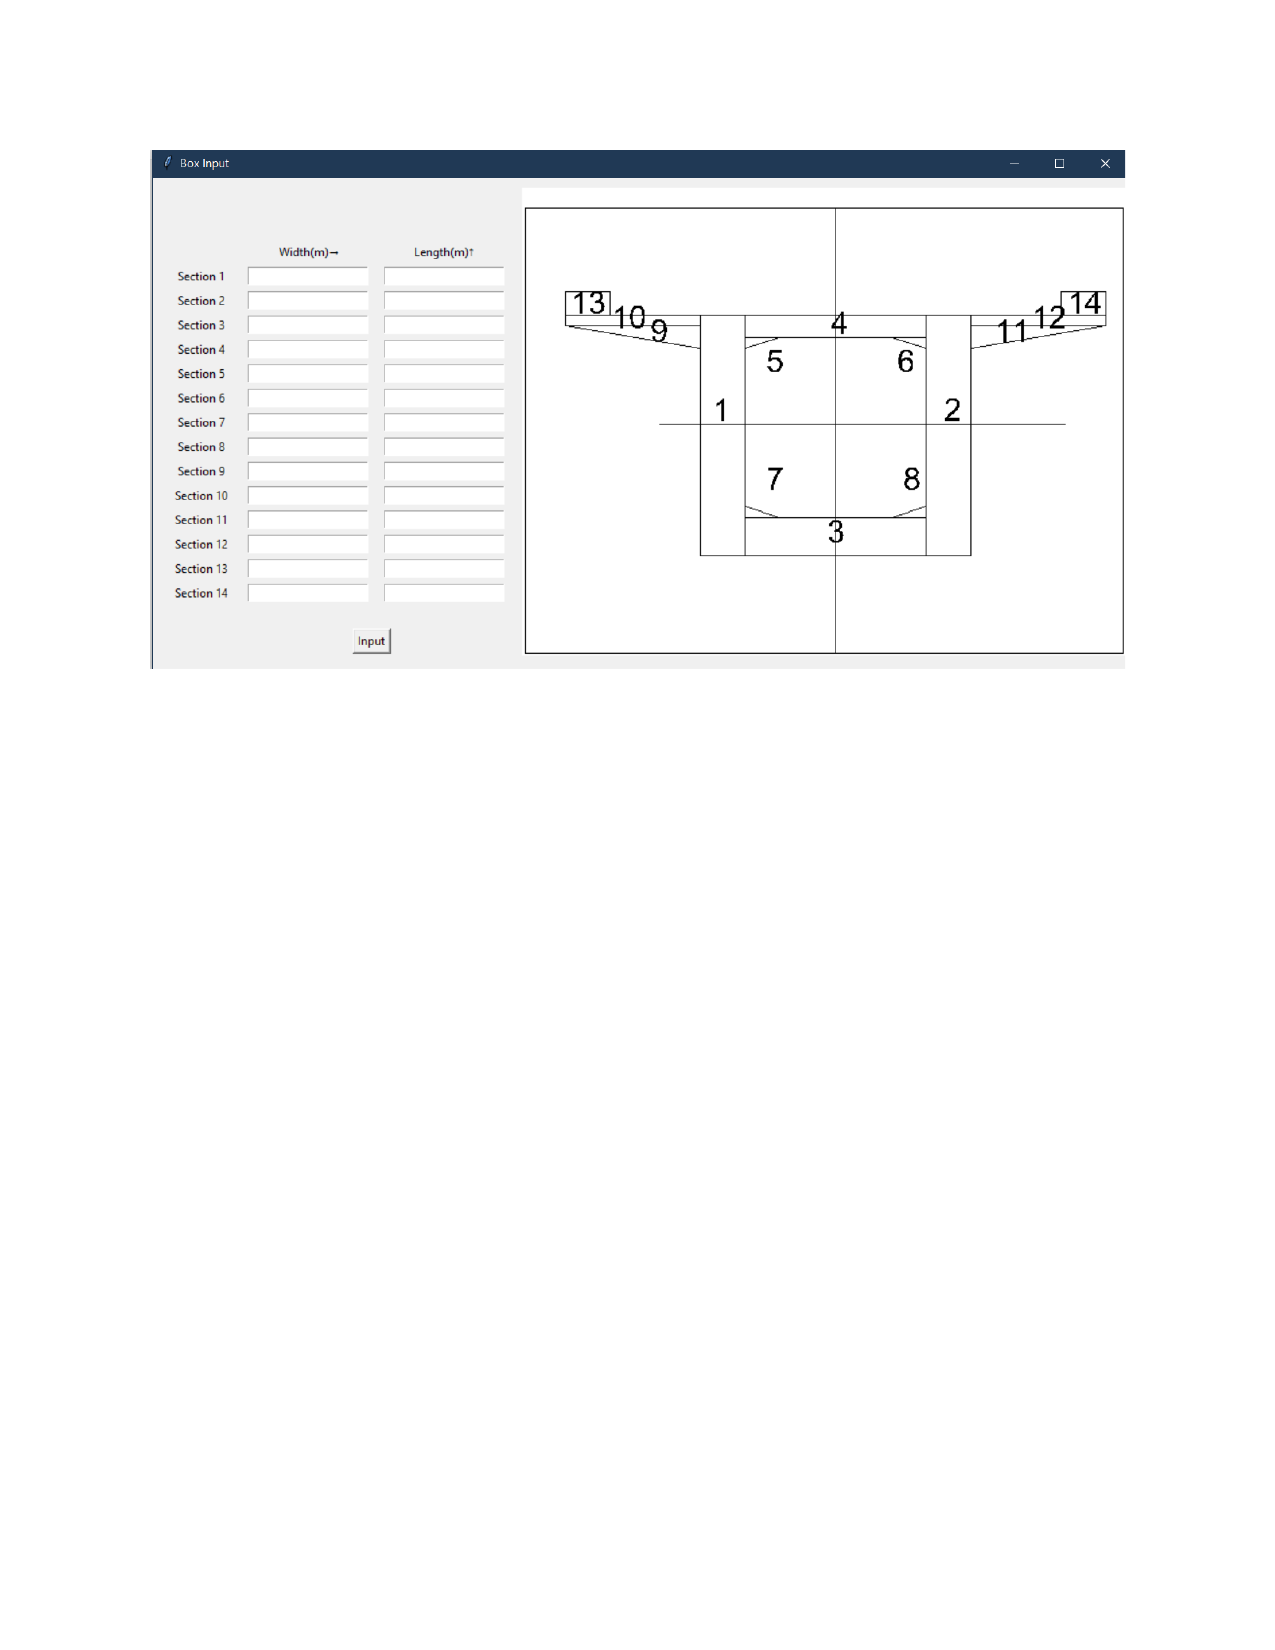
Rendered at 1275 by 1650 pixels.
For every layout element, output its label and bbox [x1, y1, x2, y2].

picture [150, 150, 1125, 669]
